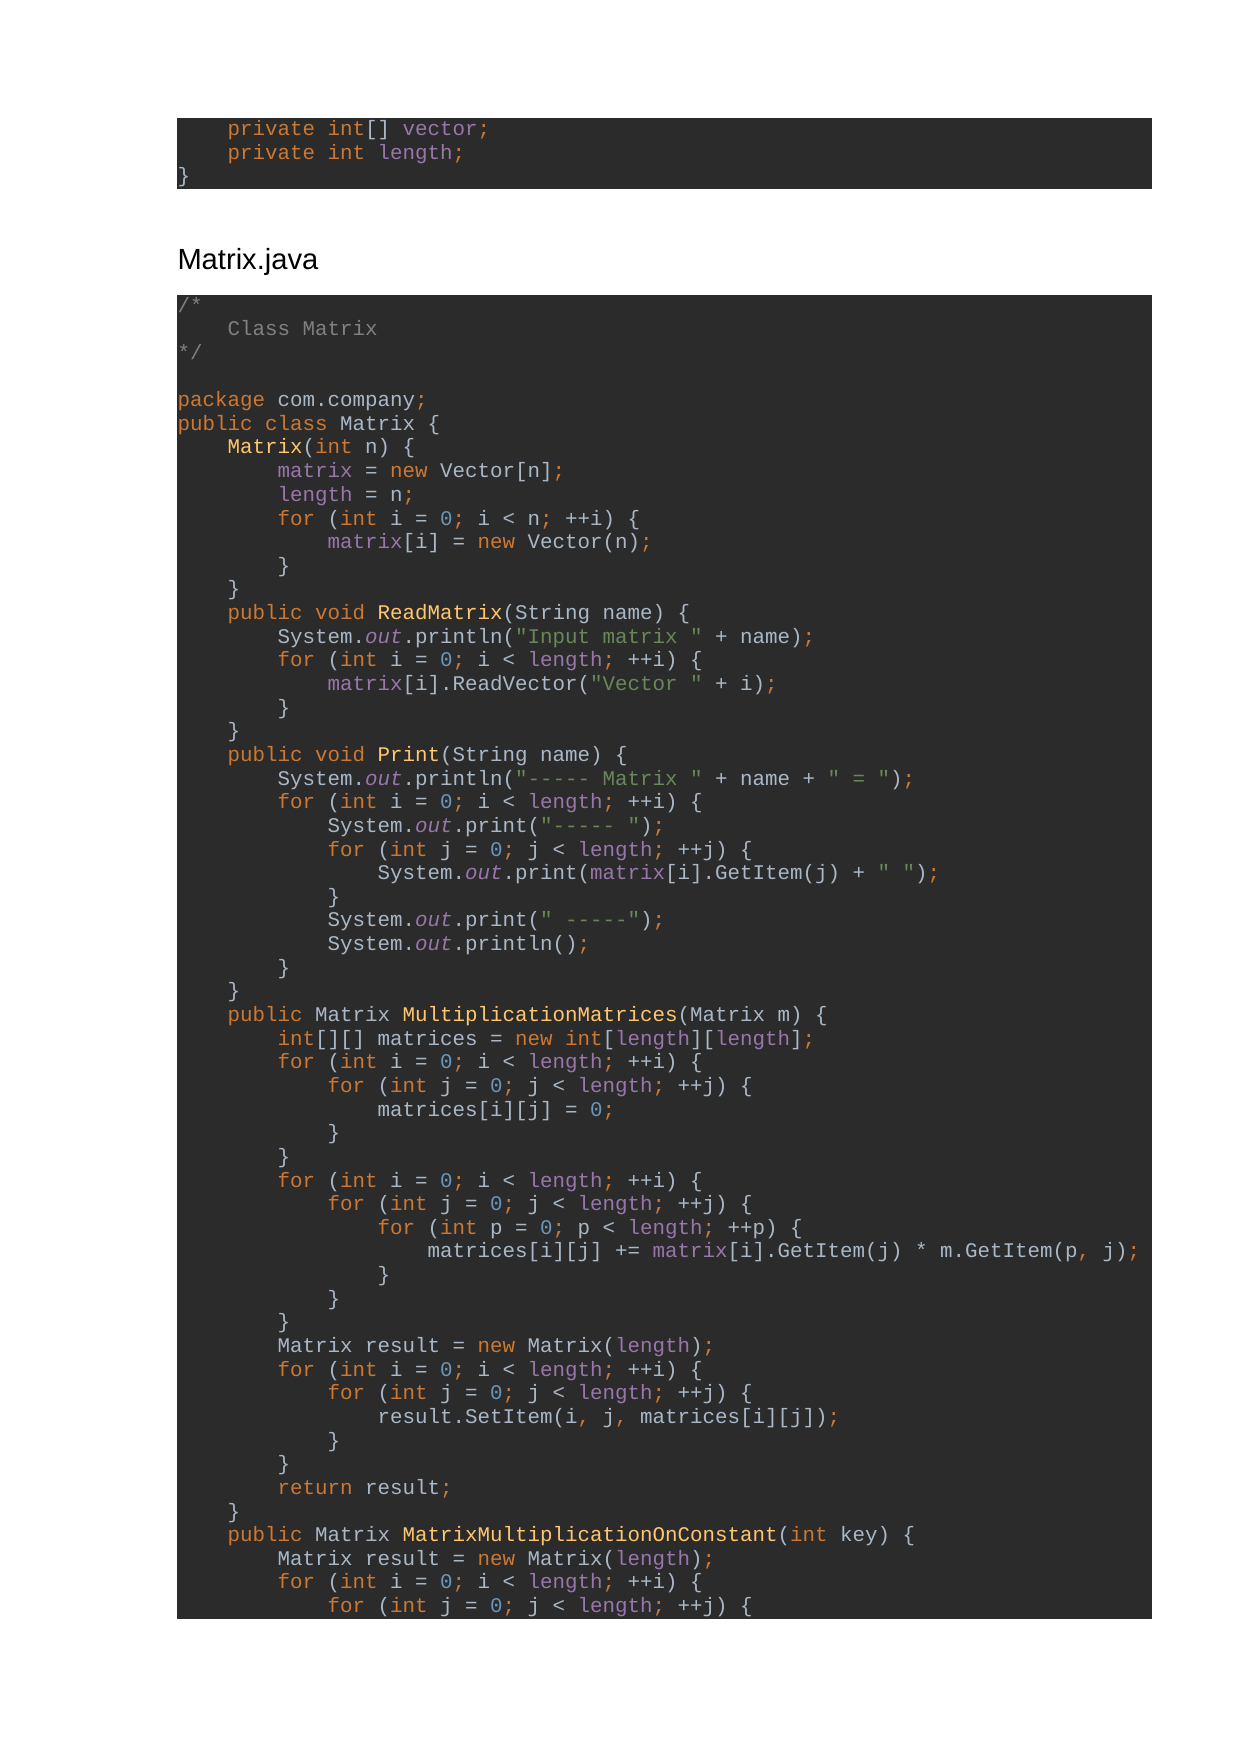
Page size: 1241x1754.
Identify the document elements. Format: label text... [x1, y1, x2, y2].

text Matrix.java [177, 242, 1152, 275]
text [177, 295, 1152, 1619]
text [177, 118, 1152, 189]
